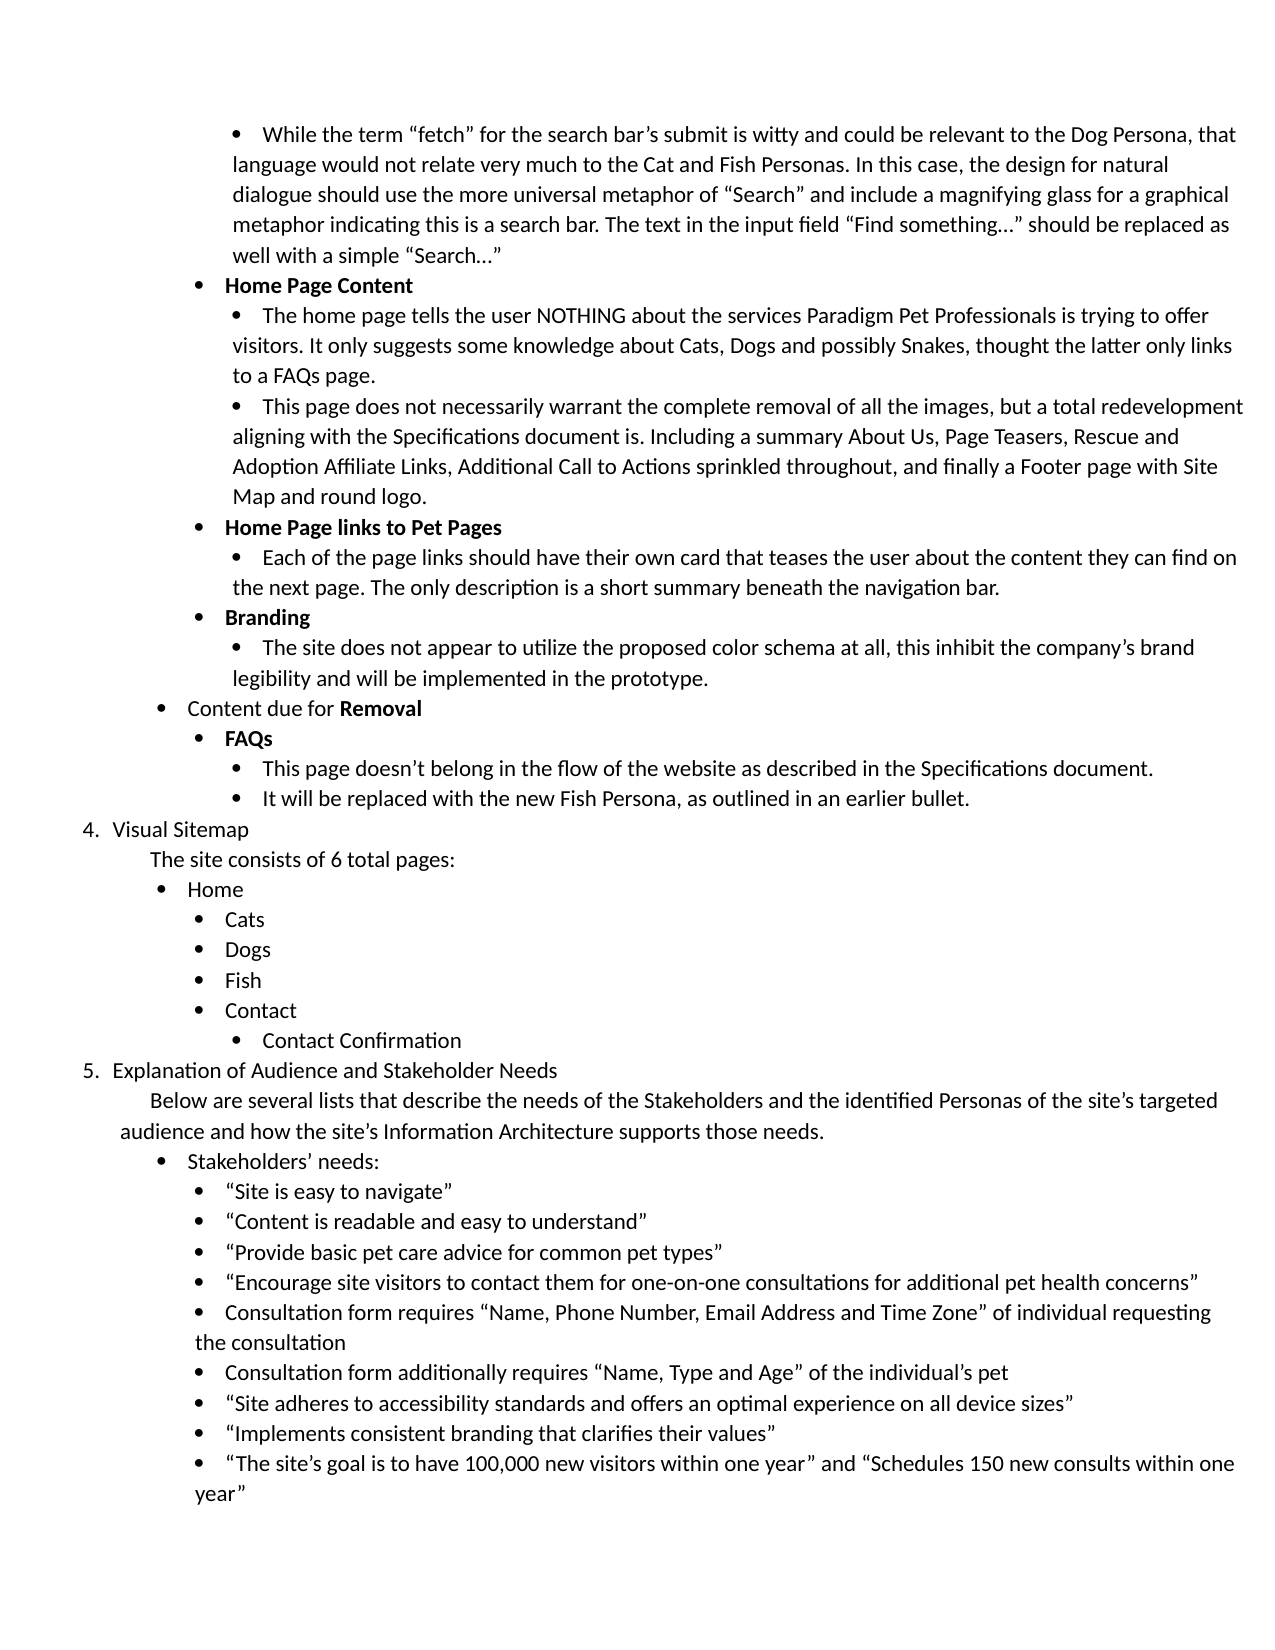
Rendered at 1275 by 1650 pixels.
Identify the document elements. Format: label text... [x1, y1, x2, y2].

list “Provide basic pet care advice for common pet types” [195, 1238, 1245, 1266]
list The site does not appear to utilize the proposed color schema at all, this inhibit the company’s brand legibility and will be implemented in the prototype. [232, 633, 1245, 692]
list “Encourage site visitors to contact them for one-on-one consultations for additional pet health concerns” [195, 1268, 1245, 1296]
list Dogs [195, 936, 1245, 964]
list Home [157, 875, 1245, 903]
list “Content is readable and easy to understand” [195, 1207, 1245, 1236]
list The site consists of 6 total pages: [120, 845, 1245, 873]
list This page does not necessarily warrant the complete removal of all the images, but a total redevelopment aligning with the Specifications document is. Including a summary About Us, Page Teasers, Rescue and Adoption Affiliate Links, Additional Call to Actions sprinkled throughout, and finally a Footer page with Site Map and round logo. [232, 392, 1245, 511]
list Visual Sitemap [82, 815, 1245, 843]
list Home Page links to Pet Pages [195, 513, 1245, 541]
list Explanation of Audience and Stakeholder Needs [82, 1056, 1245, 1084]
list While the term “fetch” for the search bar’s submit is witty and could be relevant to the Dog Persona, that language would not relate very much to the Cat and Fish Personas. In this case, the design for natural dialogue should use the more universal metaphor of “Search” and include a magnifying glass for a graphical metaphor indicating this is a search bar. The text in the input field “Find something…” should be replaced as well with a simple “Search…” [232, 120, 1245, 269]
list “Implements consistent branding that clarifies their values” [195, 1419, 1245, 1447]
list It will be replaced with the new Fish Persona, as outlined in an earlier bullet. [232, 784, 1245, 813]
list Content due for Removal [157, 694, 1245, 722]
list Stakeholders’ needs: [157, 1147, 1245, 1175]
list “Site adheres to accessibility standards and offers an optimal experience on all device sizes” [195, 1389, 1245, 1417]
list The home page tells the user NOTHING about the services Paradigm Pet Professionals is trying to offer visitors. It only suggests some knowledge about Cats, Dogs and possibly Snakes, thought the latter only links to a FAQs page. [232, 301, 1245, 390]
list “Site is easy to navigate” [195, 1177, 1245, 1205]
list Branding [195, 603, 1245, 631]
list Consultation form additionally requires “Name, Type and Age” of the individual’s pet [195, 1358, 1245, 1387]
list Fish [195, 966, 1245, 994]
list This page doesn’t belong in the flow of the website as described in the Specifications document. [232, 754, 1245, 782]
list “The site’s goal is to have 100,000 new visitors within one year” and “Schedules 150 new consults within one year” [195, 1449, 1245, 1507]
list Contact [195, 996, 1245, 1024]
list Cats [195, 905, 1245, 933]
list Below are several lists that describe the needs of the Stakeholders and the identified Personas of the site’s targeted audience and how the site’s Information Architecture supports those needs. [120, 1087, 1245, 1145]
list Home Page Content [195, 271, 1245, 299]
list FAQs [195, 724, 1245, 752]
list Contact Confirmation [232, 1026, 1245, 1054]
list Each of the page links should have their own card that teases the user about the content they can find on the next page. The only description is a short summary beneath the navigation bar. [232, 543, 1245, 601]
list Consultation form requires “Name, Phone Number, Email Address and Time Zone” of individual requesting the consultation [195, 1298, 1245, 1356]
